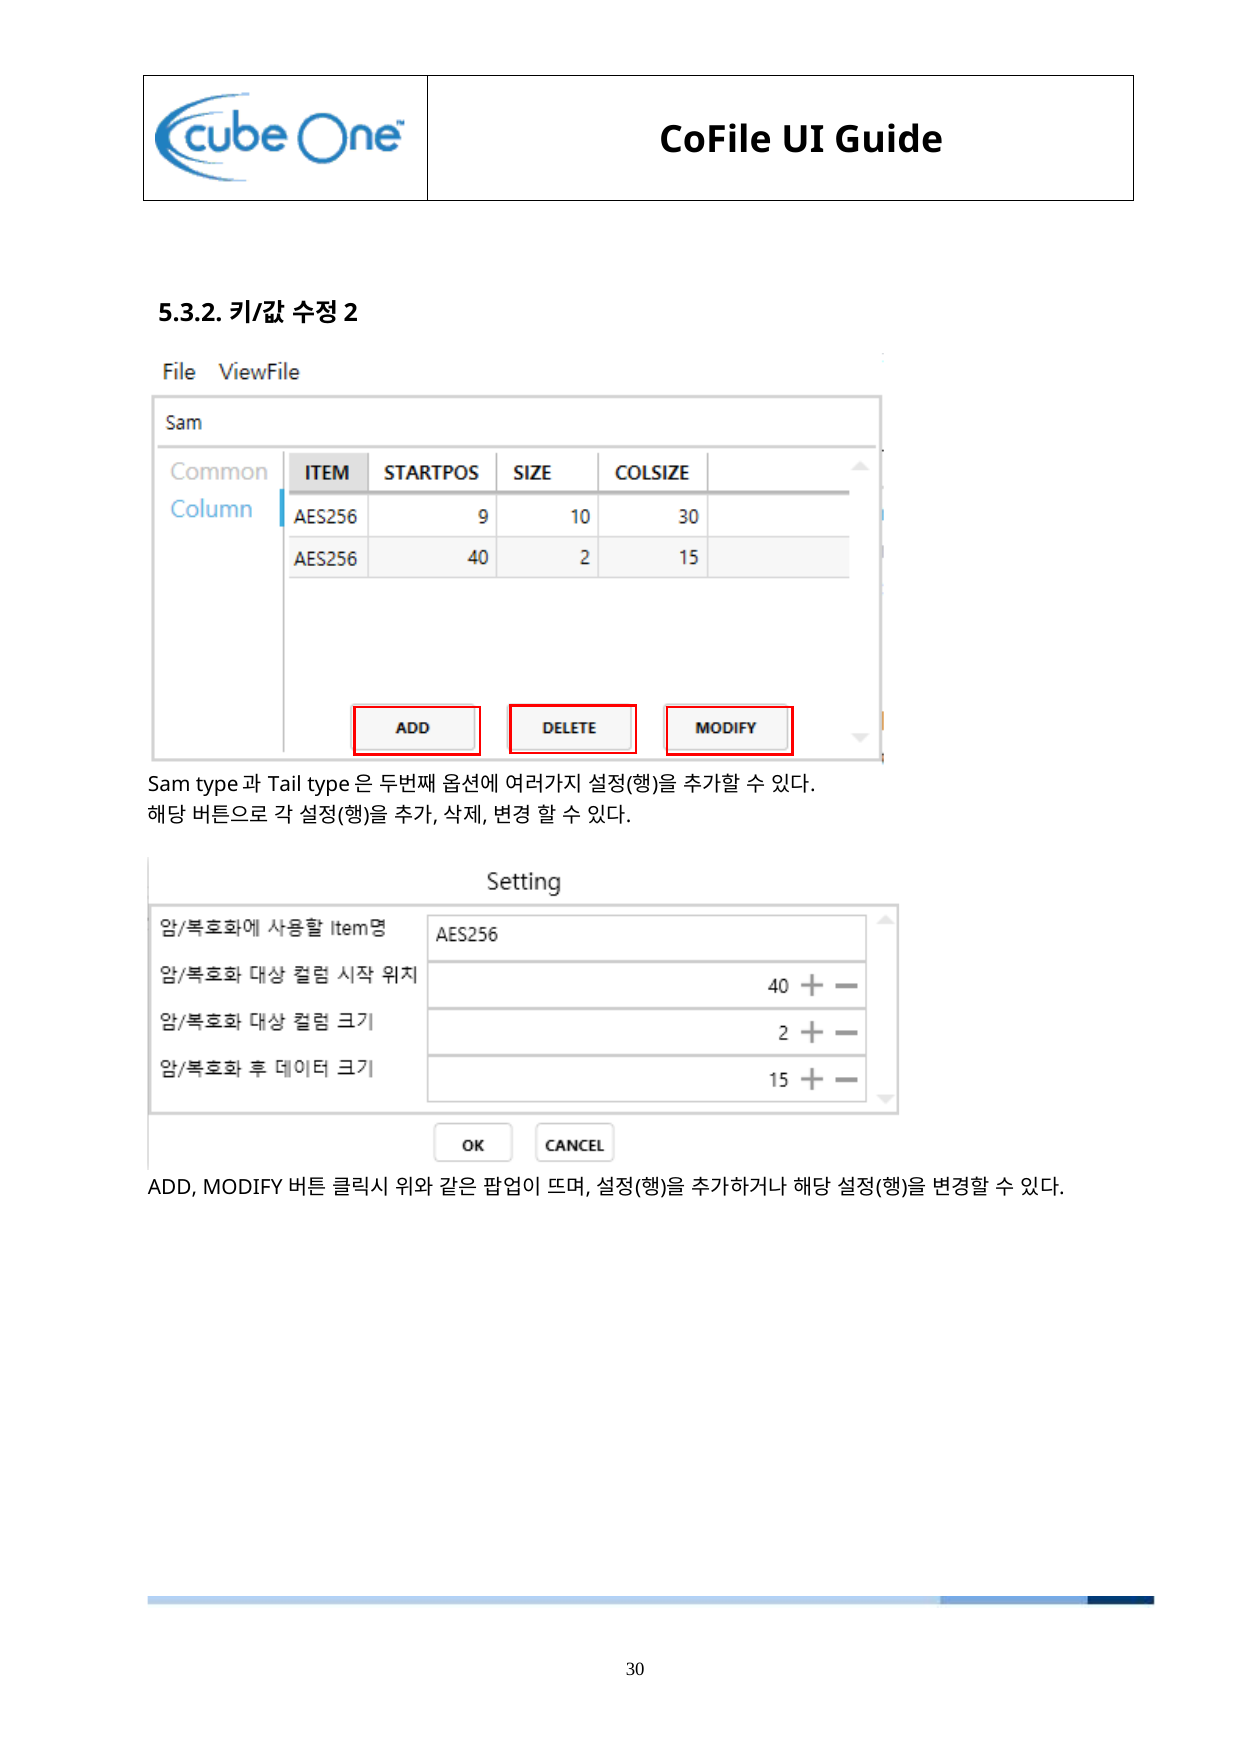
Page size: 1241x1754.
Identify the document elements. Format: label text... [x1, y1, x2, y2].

subtitle 키/값 수정2 [158, 292, 1122, 329]
text Sam type과 Tail type은 두번째 옵션에 여러가지 설정(행)을 추가할 수 있다. [148, 768, 1122, 798]
picture [147, 1596, 1156, 1608]
picture [147, 353, 884, 768]
picture [147, 857, 900, 1170]
text ADD, MODIFY 버튼 클릭시 위와 같은 팝업이 뜨며, 설정(행)을 추가하거나 해당 설정(행)을 변경할 수 있다. [148, 1170, 1122, 1200]
picture [155, 88, 416, 188]
text 해당 버튼으로 각 설정(행)을 추가, 삭제, 변경 할 수 있다. [148, 798, 1122, 828]
